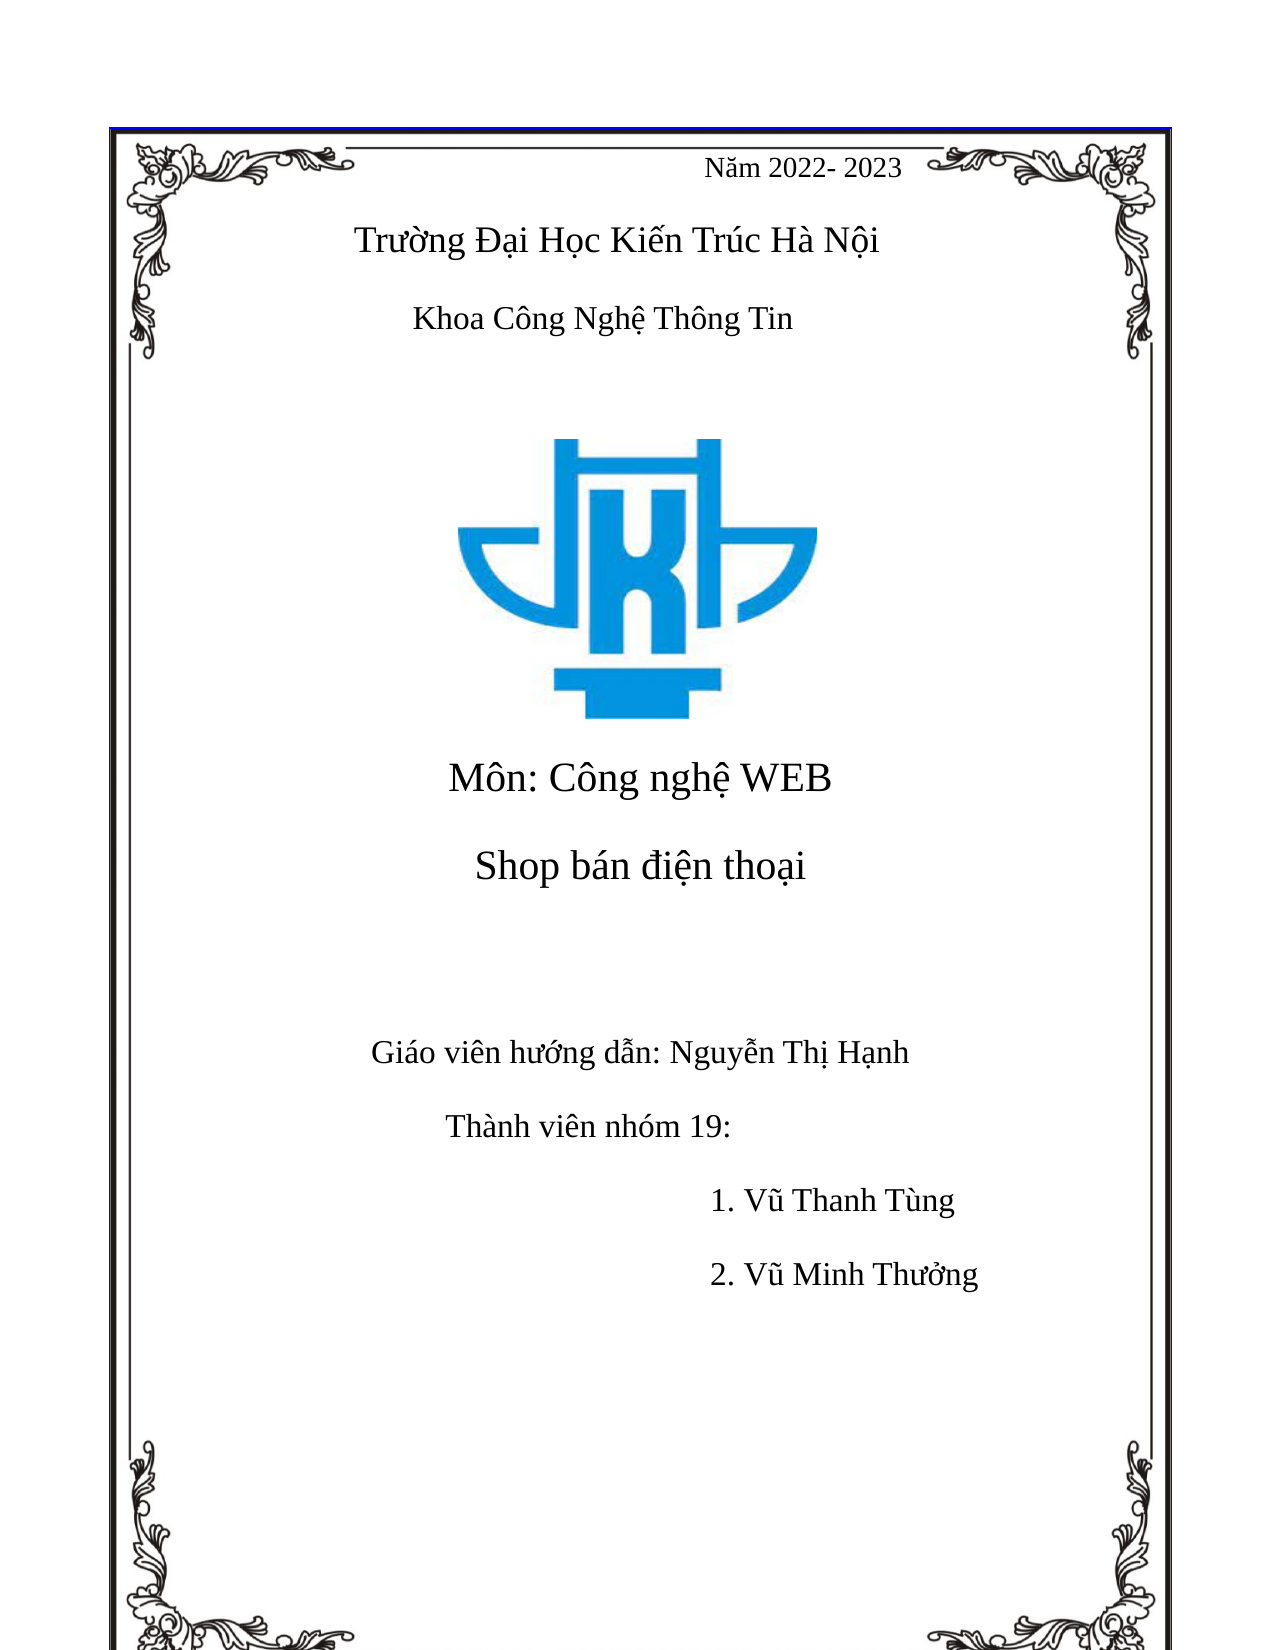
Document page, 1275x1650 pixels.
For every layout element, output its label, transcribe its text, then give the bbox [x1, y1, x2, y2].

picture [110, 129, 1171, 1650]
text Trường Đại Học Kiến Trúc Hà Nội [178, 217, 1093, 260]
text Môn: Công nghệ WEB [187, 752, 1093, 800]
text Năm 2022- 2023 [150, 150, 1125, 183]
text Giáo viên hướng dẫn: Nguyễn Thị Hạnh [187, 1032, 1093, 1070]
text Khoa Công Nghệ Thông Tin [178, 298, 1093, 337]
list Vũ Minh Thưởng [187, 1254, 1093, 1293]
list Vũ Thanh Tùng [187, 1180, 1093, 1219]
text Thành viên nhóm 19: [187, 1106, 1093, 1144]
text Shop bán điện thoại [187, 841, 1093, 888]
